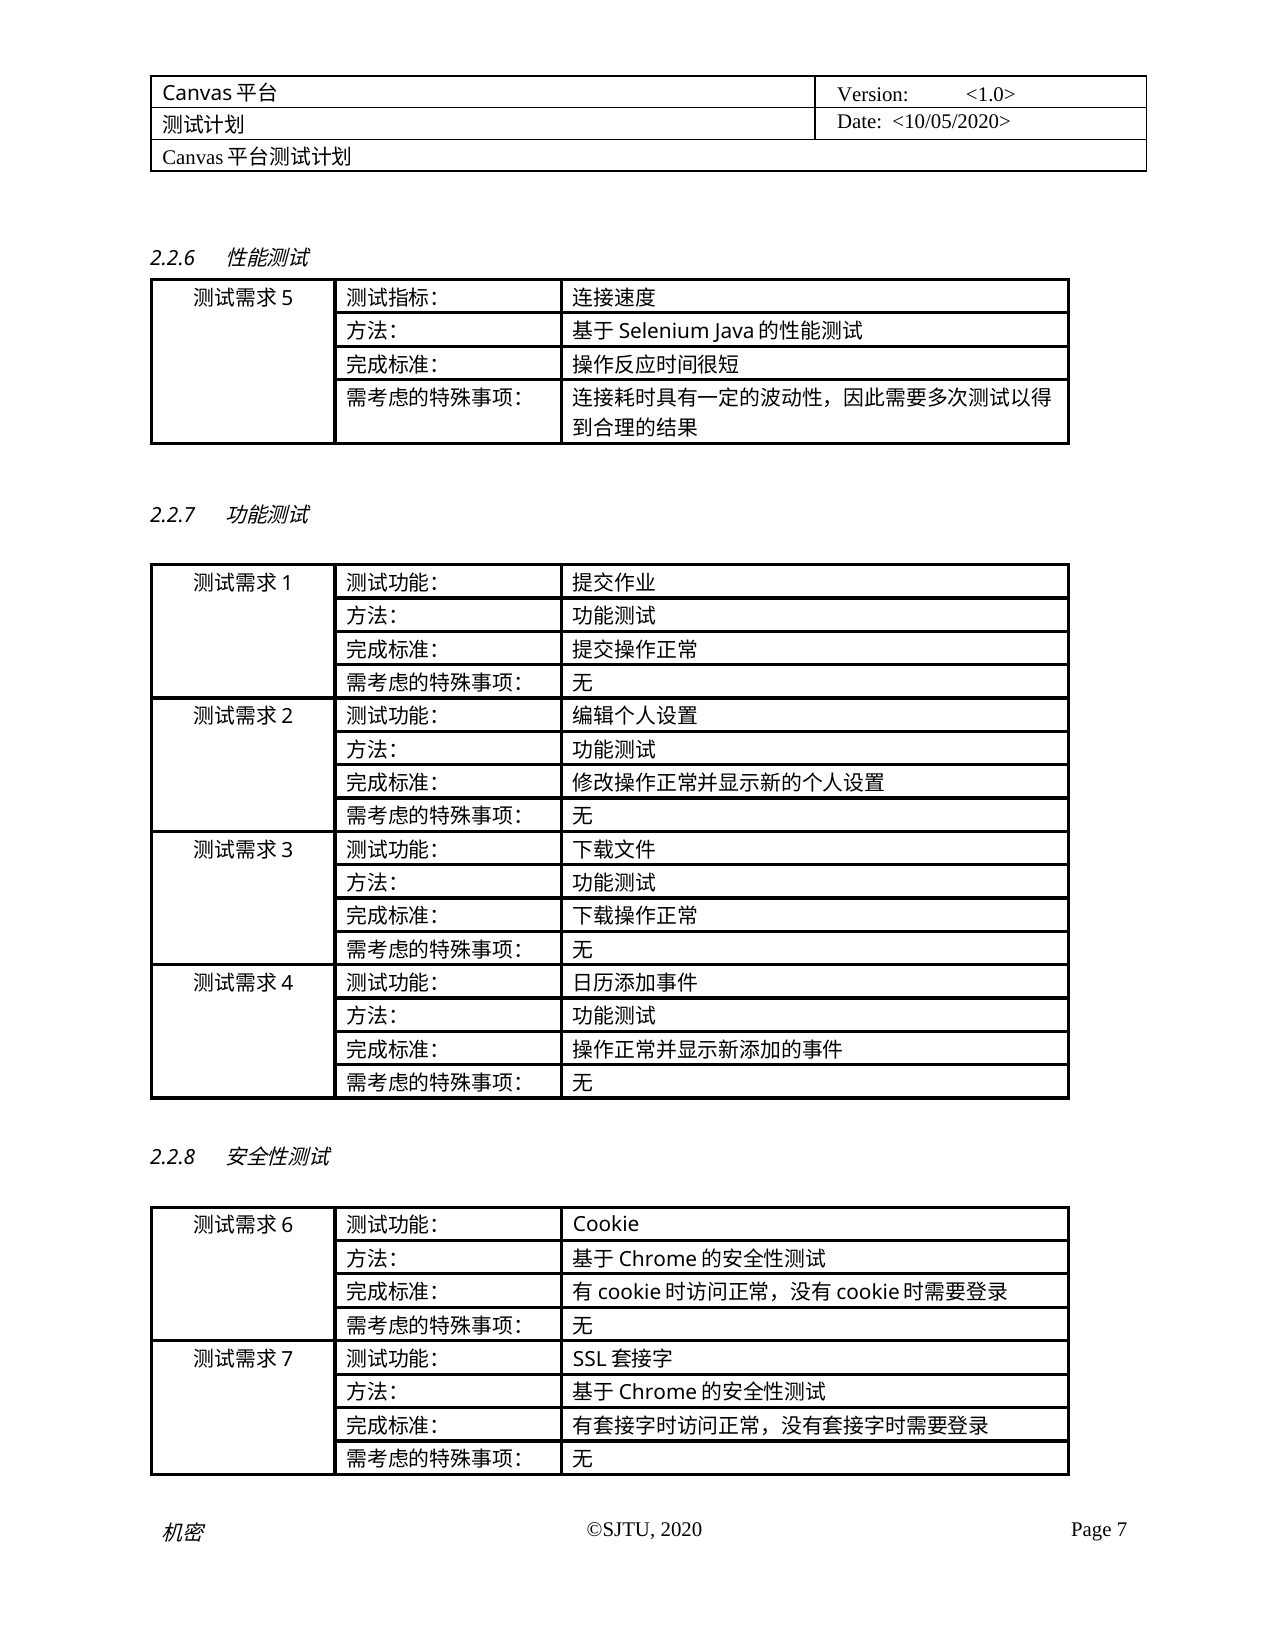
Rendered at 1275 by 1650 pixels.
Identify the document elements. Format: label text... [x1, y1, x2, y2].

subtitle 安全性测试 [150, 1141, 1125, 1171]
table_cell 修改操作正常并显示新的个人设置 [563, 766, 1067, 796]
table_cell 下载文件 [563, 833, 1067, 863]
table_cell 测试功能： [337, 1342, 560, 1372]
table_cell 提交操作正常 [563, 633, 1067, 663]
table_cell 需考虑的特殊事项： [337, 1066, 560, 1096]
table_cell 测试功能： [337, 833, 560, 863]
table_cell 基于Chrome的安全性测试 [563, 1242, 1067, 1272]
subtitle 性能测试 [150, 241, 1125, 272]
table_cell 需考虑的特殊事项： [337, 800, 560, 830]
table_header 提交作业 [563, 566, 1067, 596]
table_cell 测试需求7 [153, 1342, 333, 1473]
table_cell 测试需求4 [153, 966, 333, 1096]
table_cell 操作正常并显示新添加的事件 [563, 1033, 1067, 1063]
table_cell 无 [563, 800, 1067, 830]
table_cell 功能测试 [563, 733, 1067, 763]
table_cell 无 [563, 933, 1067, 963]
table_header 测试功能： [337, 566, 560, 596]
table_cell 完成标准： [337, 1033, 560, 1063]
table_cell 测试功能： [337, 700, 560, 730]
table_cell 无 [563, 1309, 1067, 1339]
table_cell 需考虑的特殊事项： [337, 666, 560, 696]
table_header 连接速度 [563, 281, 1067, 311]
table_cell 编辑个人设置 [563, 700, 1067, 730]
table_cell 操作反应时间很短 [563, 348, 1067, 378]
table_cell 需考虑的特殊事项： [337, 381, 560, 442]
table_cell 有cookie时访问正常，没有cookie时需要登录 [563, 1275, 1067, 1306]
table_cell 需考虑的特殊事项： [337, 1443, 560, 1473]
table_header 测试需求1 [153, 566, 333, 696]
table_cell 完成标准： [337, 1275, 560, 1306]
table_cell 基于Chrome的安全性测试 [563, 1376, 1067, 1406]
table_cell 无 [563, 1066, 1067, 1096]
table_header 测试指标： [337, 281, 560, 311]
table_cell 无 [563, 1443, 1067, 1473]
table_cell 基于Selenium Java的性能测试 [563, 314, 1067, 345]
table_cell 方法： [337, 1376, 560, 1406]
table_cell 完成标准： [337, 633, 560, 663]
table_cell 方法： [337, 314, 560, 345]
table_cell 方法： [337, 1000, 560, 1030]
table_cell 完成标准： [337, 348, 560, 378]
table_cell 完成标准： [337, 900, 560, 930]
table_header Cookie [563, 1209, 1067, 1239]
table_cell 方法： [337, 866, 560, 896]
table_cell 功能测试 [563, 1000, 1067, 1030]
table_cell 需考虑的特殊事项： [337, 933, 560, 963]
table_header 测试需求5 [153, 281, 333, 442]
table_cell 方法： [337, 1242, 560, 1272]
table_cell 测试需求2 [153, 700, 333, 830]
table_cell 有套接字时访问正常，没有套接字时需要登录 [563, 1409, 1067, 1439]
table_cell 功能测试 [563, 600, 1067, 630]
table_cell 下载操作正常 [563, 900, 1067, 930]
table_cell 连接耗时具有一定的波动性，因此需要多次测试以得到合理的结果 [563, 381, 1067, 442]
subtitle 功能测试 [150, 498, 1125, 528]
table_cell 日历添加事件 [563, 966, 1067, 996]
table_header 测试需求6 [153, 1209, 333, 1339]
table_cell 完成标准： [337, 1409, 560, 1439]
table_cell 方法： [337, 733, 560, 763]
table_cell SSL套接字 [563, 1342, 1067, 1372]
table_cell 测试功能： [337, 966, 560, 996]
table_cell 功能测试 [563, 866, 1067, 896]
table_cell 测试需求3 [153, 833, 333, 963]
table_header 测试功能： [337, 1209, 560, 1239]
table_cell 无 [563, 666, 1067, 696]
table_cell 完成标准： [337, 766, 560, 796]
table_cell 方法： [337, 600, 560, 630]
table_cell 需考虑的特殊事项： [337, 1309, 560, 1339]
